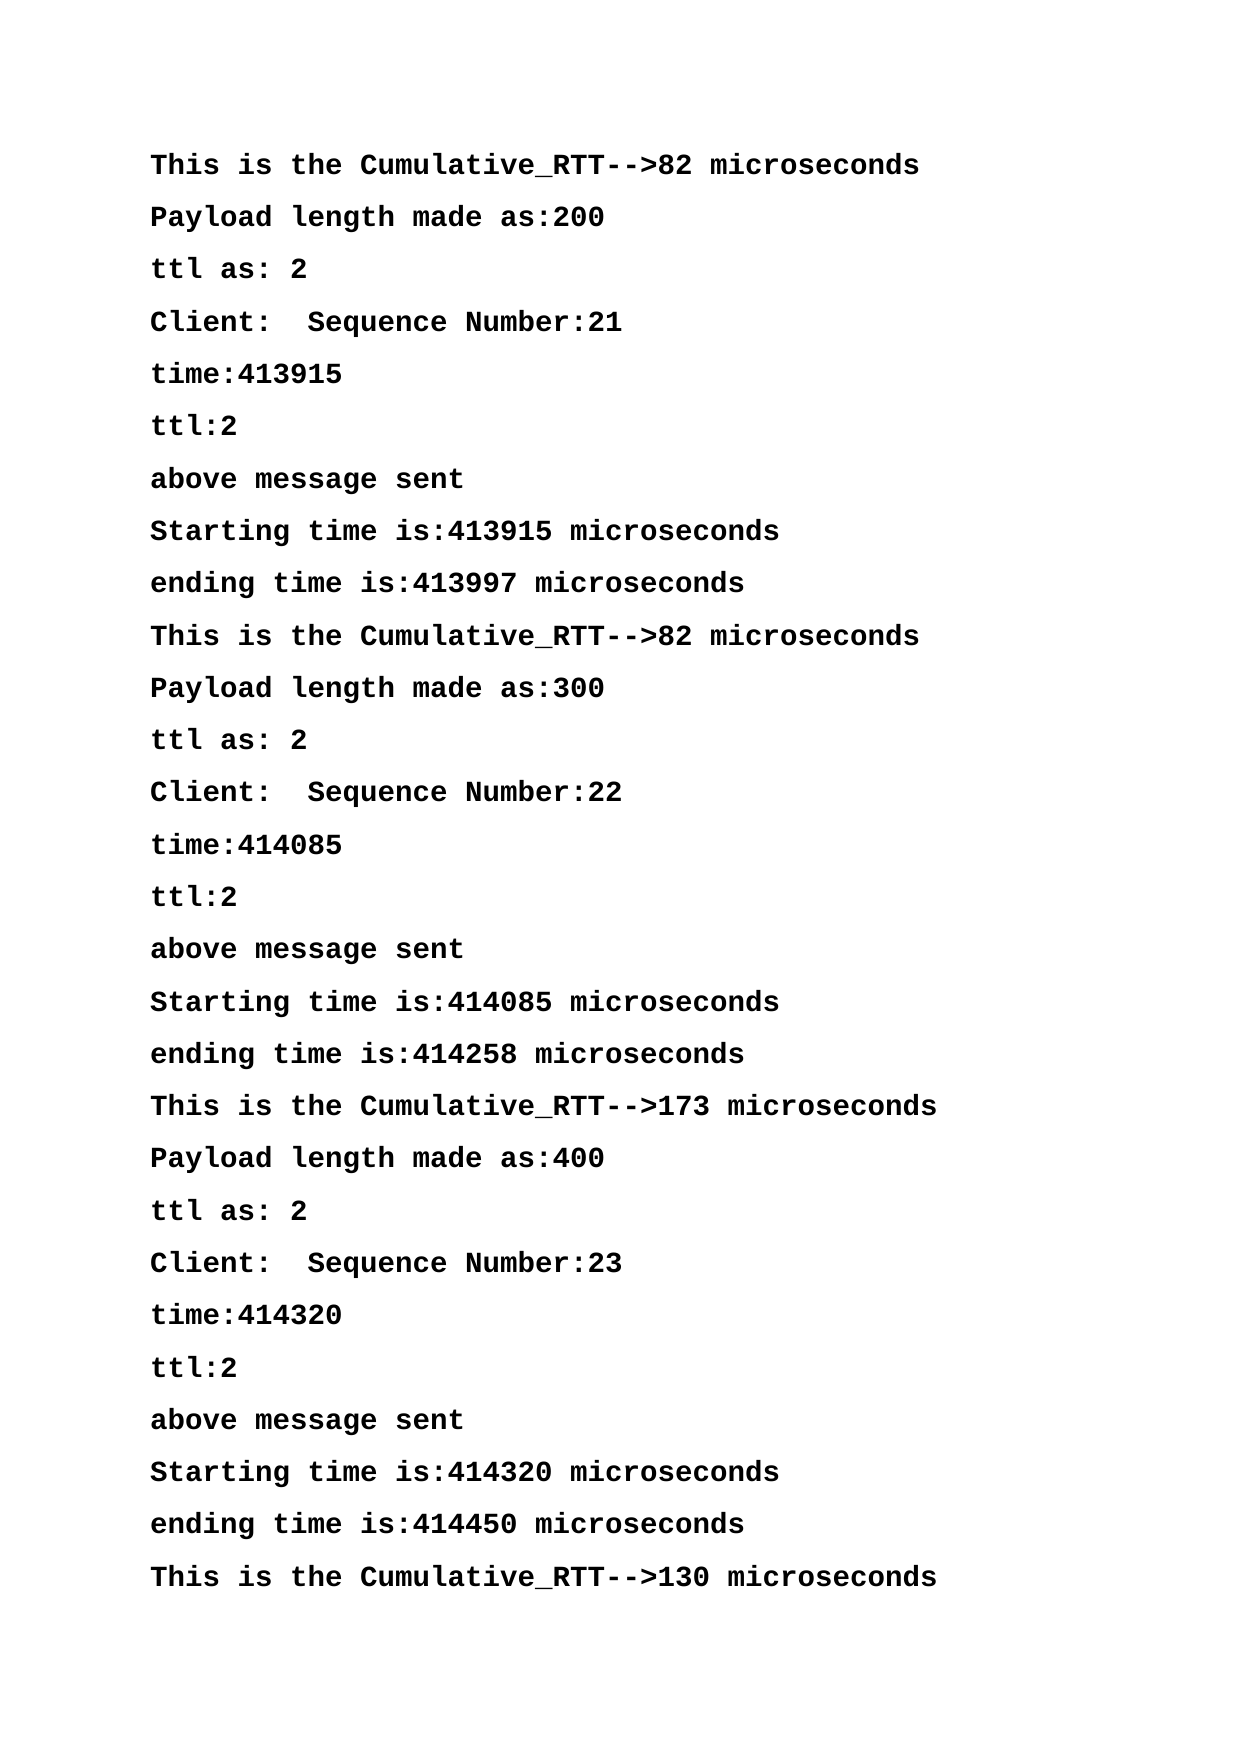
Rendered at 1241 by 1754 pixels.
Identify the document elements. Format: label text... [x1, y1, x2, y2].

text This is the Cumulative_RTT-->173 microseconds [150, 1091, 1090, 1124]
text This is the Cumulative_RTT-->130 microseconds [150, 1562, 1090, 1595]
text Client: Sequence Number:23 [150, 1248, 1090, 1281]
text This is the Cumulative_RTT-->82 microseconds [150, 621, 1090, 654]
text above message sent [150, 464, 1090, 497]
text ending time is:414258 microseconds [150, 1039, 1090, 1072]
text above message sent [150, 934, 1090, 967]
text Starting time is:413915 microseconds [150, 516, 1090, 549]
text time:414085 [150, 830, 1090, 863]
text Client: Sequence Number:21 [150, 307, 1090, 340]
text ttl as: 2 [150, 725, 1090, 758]
text This is the Cumulative_RTT-->82 microseconds [150, 150, 1090, 183]
text Starting time is:414320 microseconds [150, 1457, 1090, 1490]
text Payload length made as:300 [150, 673, 1090, 706]
text above message sent [150, 1405, 1090, 1438]
text Starting time is:414085 microseconds [150, 987, 1090, 1020]
text Payload length made as:400 [150, 1143, 1090, 1177]
text ttl as: 2 [150, 1196, 1090, 1229]
text time:414320 [150, 1300, 1090, 1333]
text ttl:2 [150, 1353, 1090, 1386]
text ending time is:413997 microseconds [150, 568, 1090, 601]
text ttl:2 [150, 411, 1090, 444]
text ending time is:414450 microseconds [150, 1509, 1090, 1543]
text time:413915 [150, 359, 1090, 392]
text ttl:2 [150, 882, 1090, 915]
text Client: Sequence Number:22 [150, 777, 1090, 811]
text Payload length made as:200 [150, 202, 1090, 235]
text ttl as: 2 [150, 254, 1090, 288]
